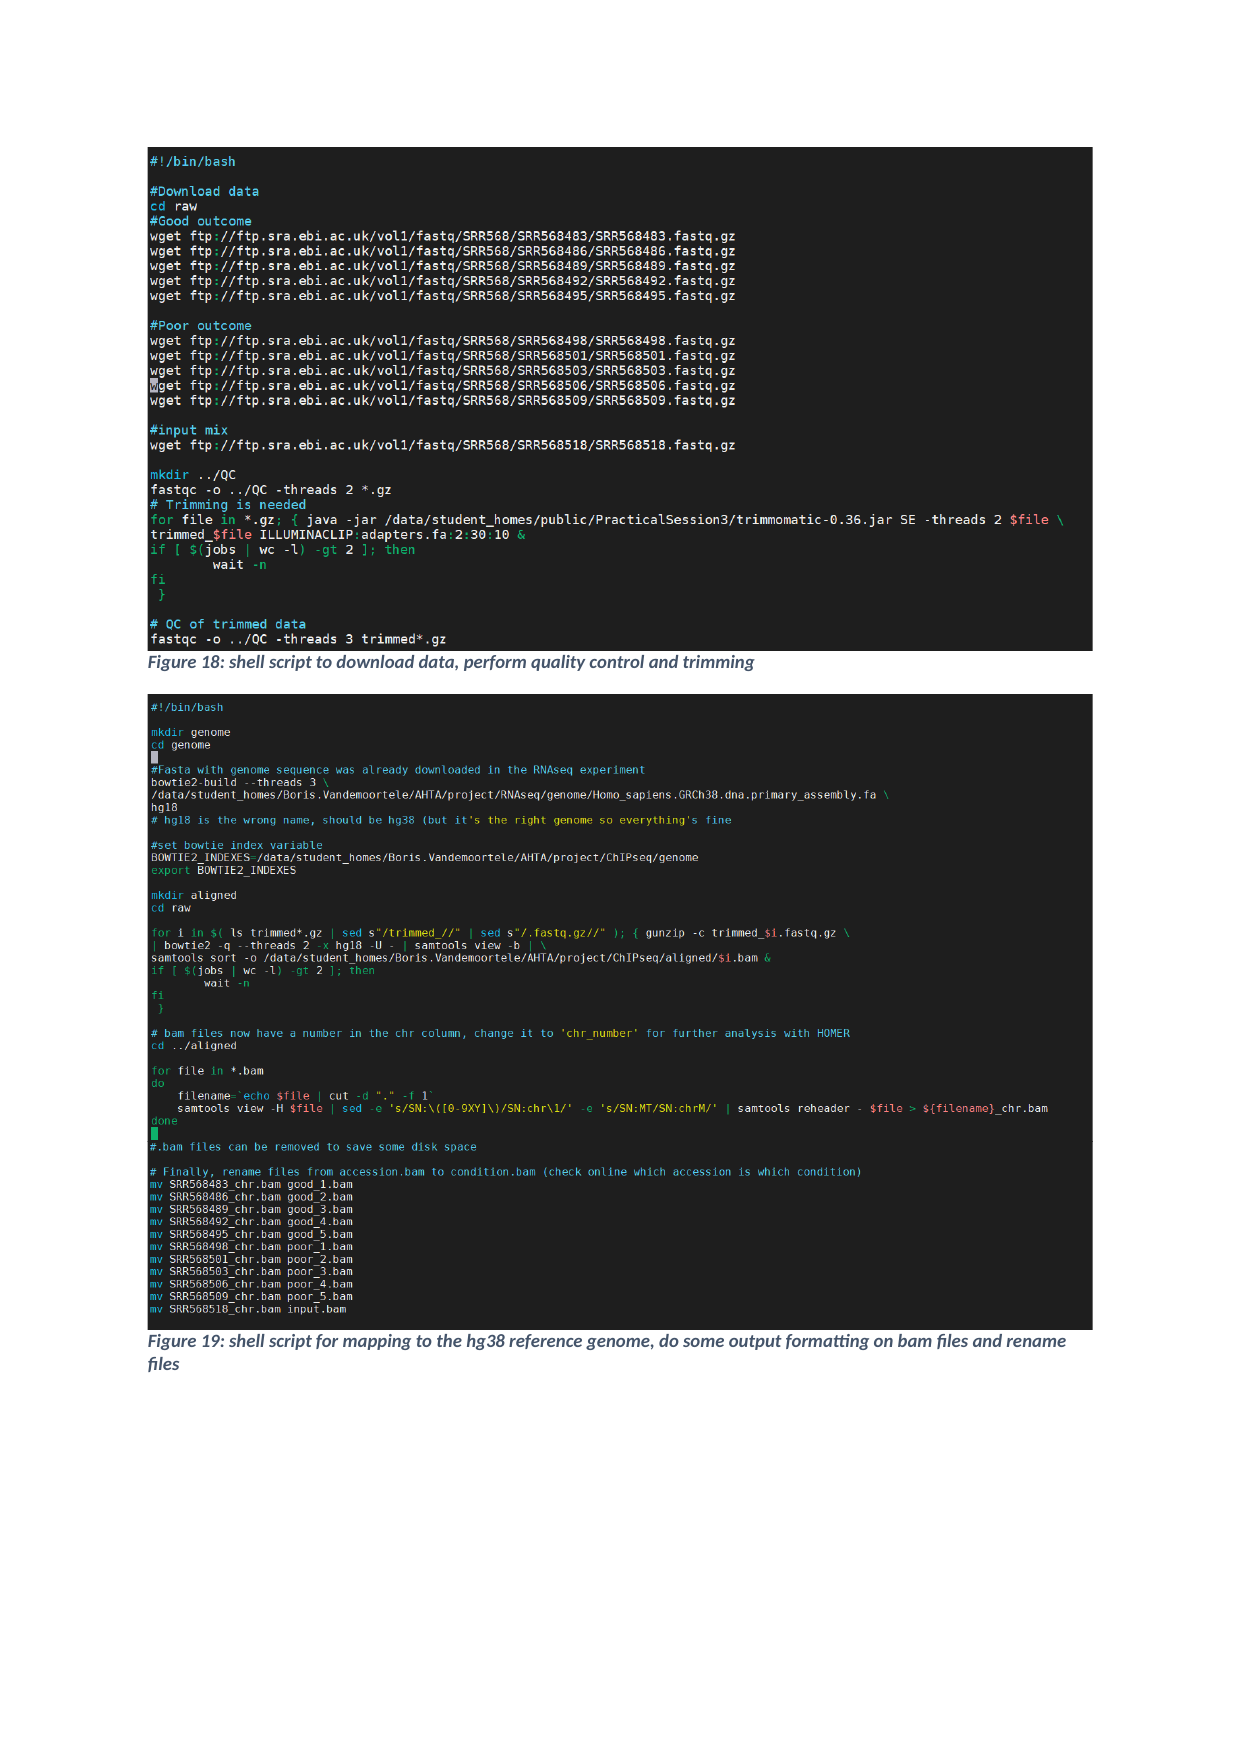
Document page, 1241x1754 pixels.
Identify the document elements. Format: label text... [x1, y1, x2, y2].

picture [147, 694, 1093, 1330]
picture [147, 147, 1093, 651]
text Figure 19: shell script for mapping to the hg38 reference genome, do some output formatting on bam files and rename files [148, 1330, 1093, 1376]
text Figure 18: shell script to download data, perform quality control and trimming [148, 651, 1093, 673]
